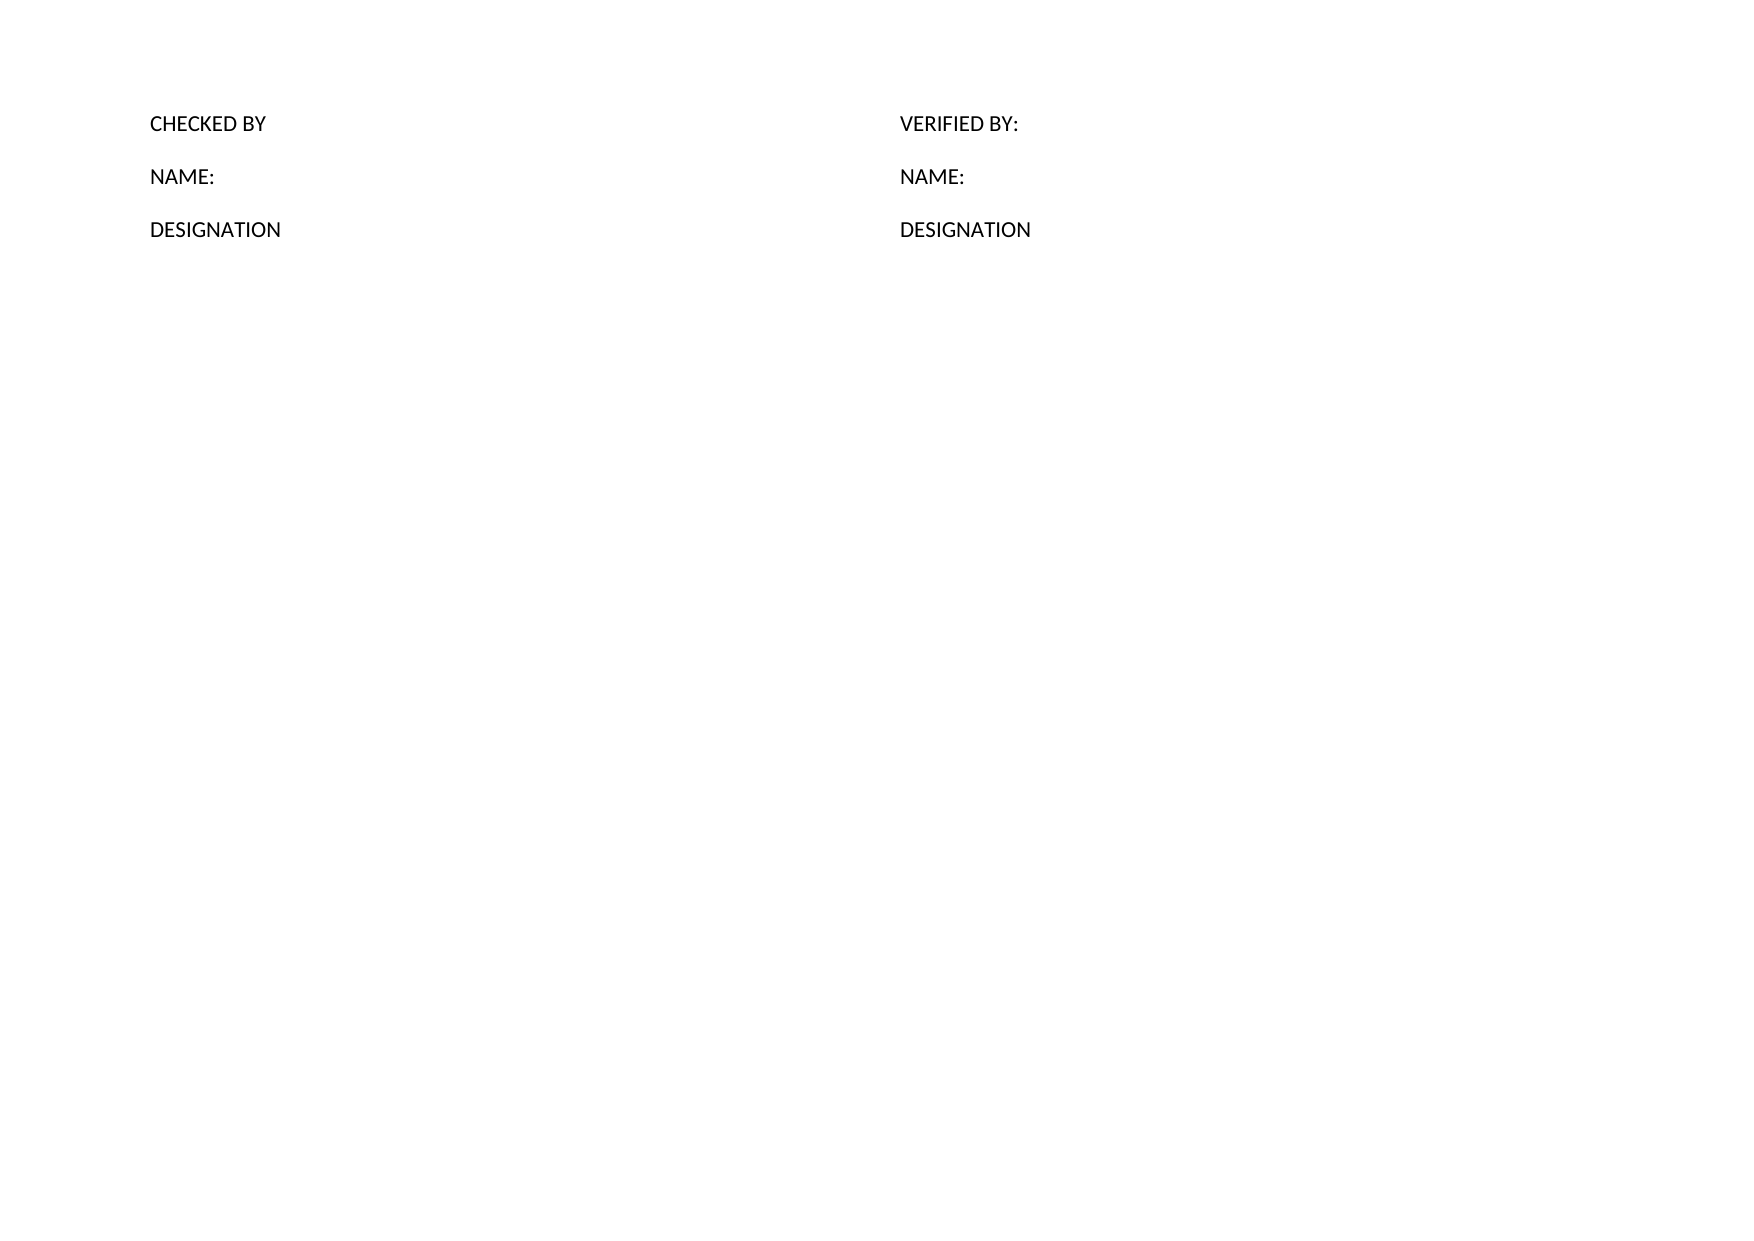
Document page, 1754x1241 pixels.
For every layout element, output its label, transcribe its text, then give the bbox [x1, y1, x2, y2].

text DESIGNATION DESIGNATION [150, 215, 1604, 243]
text CHECKED BY VERIFIED BY: [150, 109, 1604, 137]
text NAME: NAME: [150, 162, 1604, 190]
